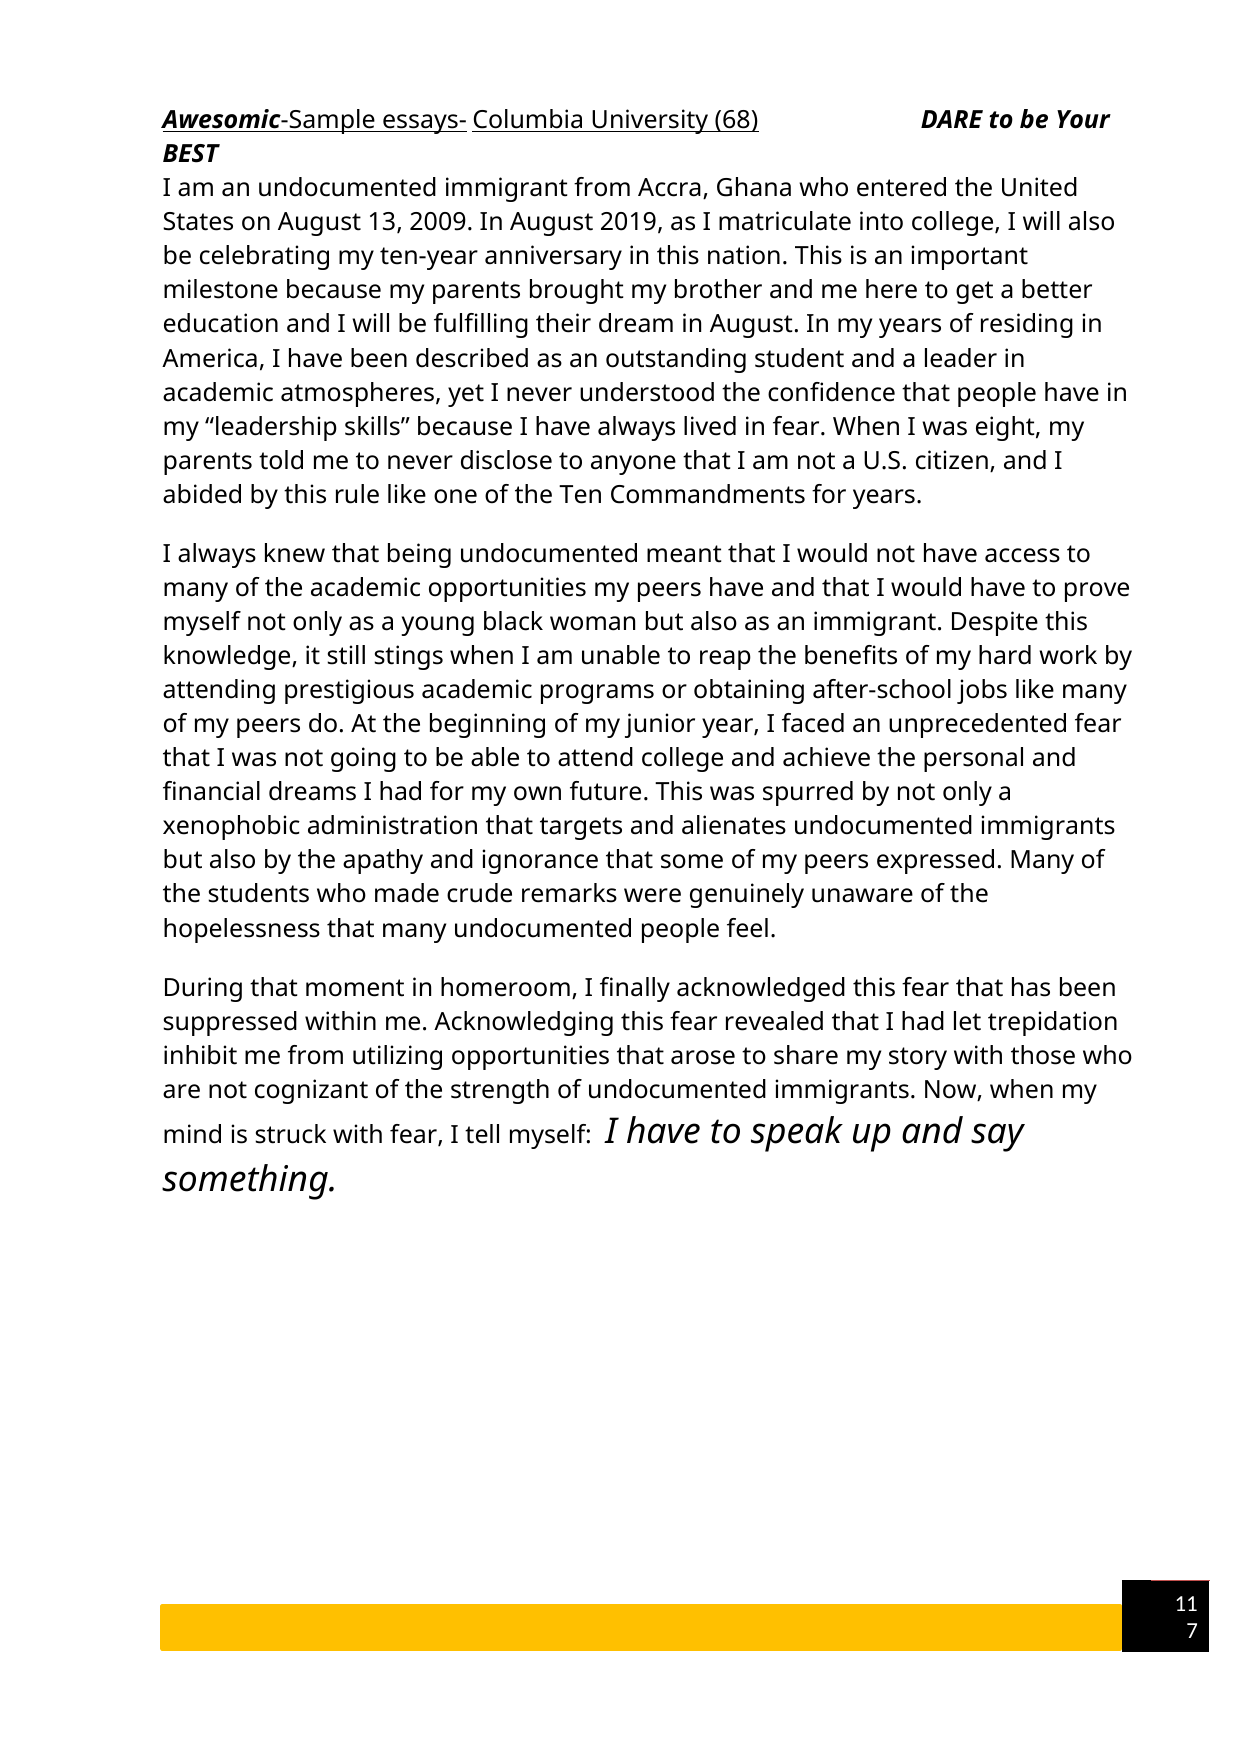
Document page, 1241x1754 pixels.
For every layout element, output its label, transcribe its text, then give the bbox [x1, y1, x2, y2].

text I always knew that being undocumented meant that I would not have access to many of the academic opportunities my peers have and that I would have to prove myself not only as a young black woman but also as an immigrant. Despite this knowledge, it still stings when I am unable to reap the benefits of my hard work by attending prestigious academic programs or obtaining after-school jobs like many of my peers do. At the beginning of my junior year, I faced an unprecedented fear that I was not going to be able to attend college and achieve the personal and financial dreams I had for my own future. This was spurred by not only a xenophobic administration that targets and alienates undocumented immigrants but also by the apathy and ignorance that some of my peers expressed. Many of the students who made crude remarks were genuinely unaware of the hopelessness that many undocumented people feel. [162, 536, 1137, 944]
text I am an undocumented immigrant from Accra, Ghana who entered the United States on August 13, 2009. In August 2019, as I matriculate into college, I will also be celebrating my ten-year anniversary in this nation. This is an important milestone because my parents brought my brother and me here to get a better education and I will be fulfilling their dream in August. In my years of residing in America, I have been described as an outstanding student and a leader in academic atmospheres, yet I never understood the confidence that people have in my “leadership skills” because I have always lived in fear. When I was eight, my parents told me to never disclose to anyone that I am not a U.S. citizen, and I abided by this rule like one of the Ten Commandments for years. [162, 170, 1137, 511]
text During that moment in homeroom, I finally acknowledged this fear that has been suppressed within me. Acknowledging this fear revealed that I had let trepidation inhibit me from utilizing opportunities that arose to share my story with those who are not cognizant of the strength of undocumented immigrants. Now, when my mind is struck with fear, I tell myself: I have to speak up and say something. [162, 969, 1137, 1202]
